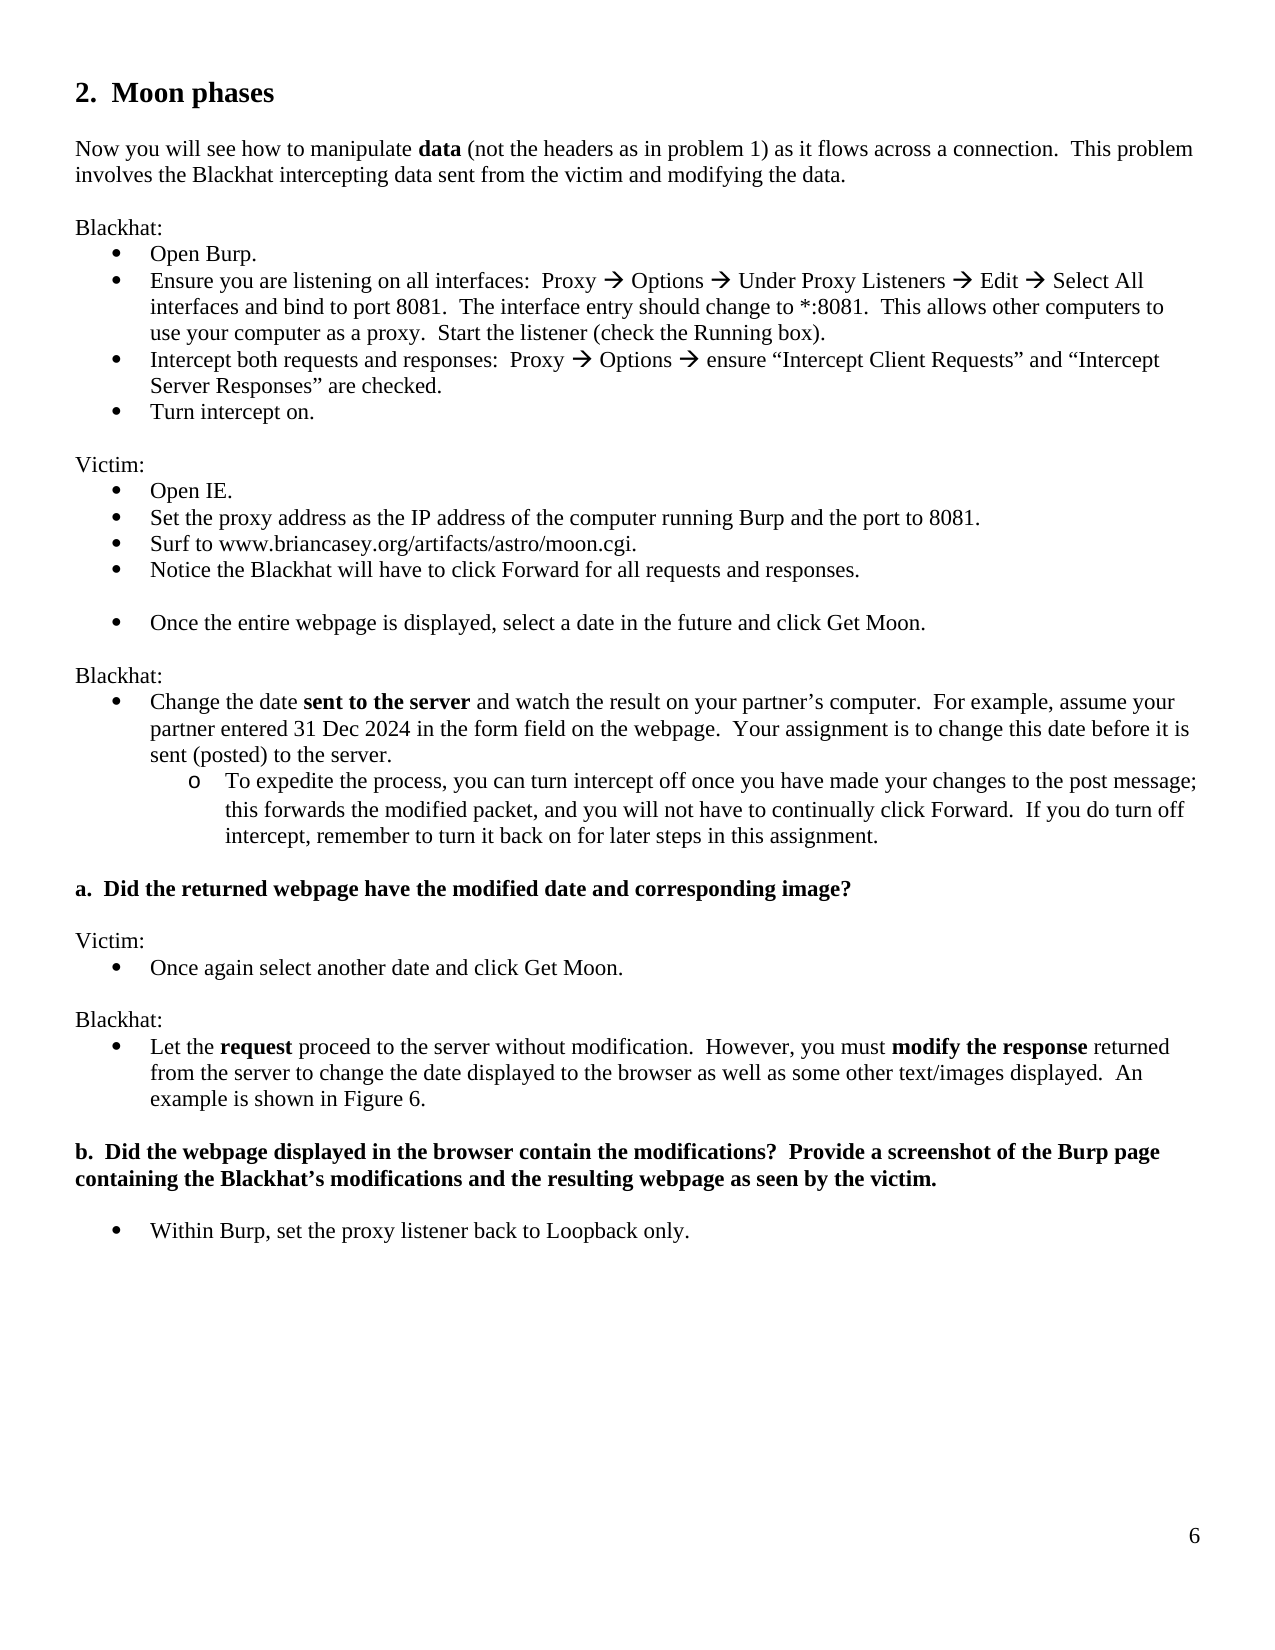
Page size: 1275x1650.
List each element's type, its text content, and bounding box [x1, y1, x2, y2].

text a. Did the returned webpage have the modified date and corresponding image? [75, 875, 1200, 901]
list Once the entire webpage is displayed, select a date in the future and click Get Moon. [112, 609, 1200, 636]
list Surf to www.briancasey.org/artifacts/astro/moon.cgi. [112, 530, 1200, 557]
list Set the proxy address as the IP address of the computer running Burp and the port to 8081. [112, 504, 1200, 530]
list Once again select another date and click Get Moon. [112, 954, 1200, 980]
list To expedite the process, you can turn intercept off once you have made your changes to the post message; this forwards the modified packet, and you will not have to continually click Forward. If you do turn off intercept, remember to turn it back on for later steps in this assignment. [187, 767, 1200, 848]
list Notice the Blackhat will have to click Forward for all requests and responses. [112, 557, 1200, 583]
text Now you will see how to manipulate data (not the headers as in problem 1) as it flows across a connection. This problem involves the Blackhat intercepting data sent from the victim and modifying the data. [75, 135, 1200, 188]
list Open IE. [112, 477, 1200, 504]
list Turn intercept on. [112, 398, 1200, 425]
list Open Burp. [112, 240, 1200, 267]
text Victim: [75, 451, 1200, 477]
text Blackhat: [75, 214, 1200, 240]
text Blackhat: [75, 662, 1200, 688]
text 2. Moon phases [75, 75, 1200, 108]
text Victim: [75, 927, 1200, 954]
list Within Burp, set the proxy listener back to Loopback only. [112, 1217, 1200, 1244]
list Change the date sent to the server and watch the result on your partner’s computer. For example, assume your partner entered 31 Dec 2024 in the form field on the webpage. Your assignment is to change this date before it is sent (posted) to the server. [112, 688, 1200, 767]
list Intercept both requests and responses: Proxy Options ensure “Intercept Client Requests” and “Intercept Server Responses” are checked. [112, 346, 1200, 398]
text b. Did the webpage displayed in the browser contain the modifications? Provide a screenshot of the Burp page containing the Blackhat’s modifications and the resulting webpage as seen by the victim. [75, 1138, 1200, 1191]
list Let the request proceed to the server without modification. However, you must modify the response returned from the server to change the date displayed to the browser as well as some other text/images displayed. An example is shown in Figure 6. [112, 1033, 1200, 1112]
list Ensure you are listening on all interfaces: Proxy Options Under Proxy Listeners Edit Select All interfaces and bind to port 8081. The interface entry should change to *:8081. This allows other computers to use your computer as a proxy. Start the listener (check the Running box). [112, 267, 1200, 346]
text Blackhat: [75, 1006, 1200, 1033]
